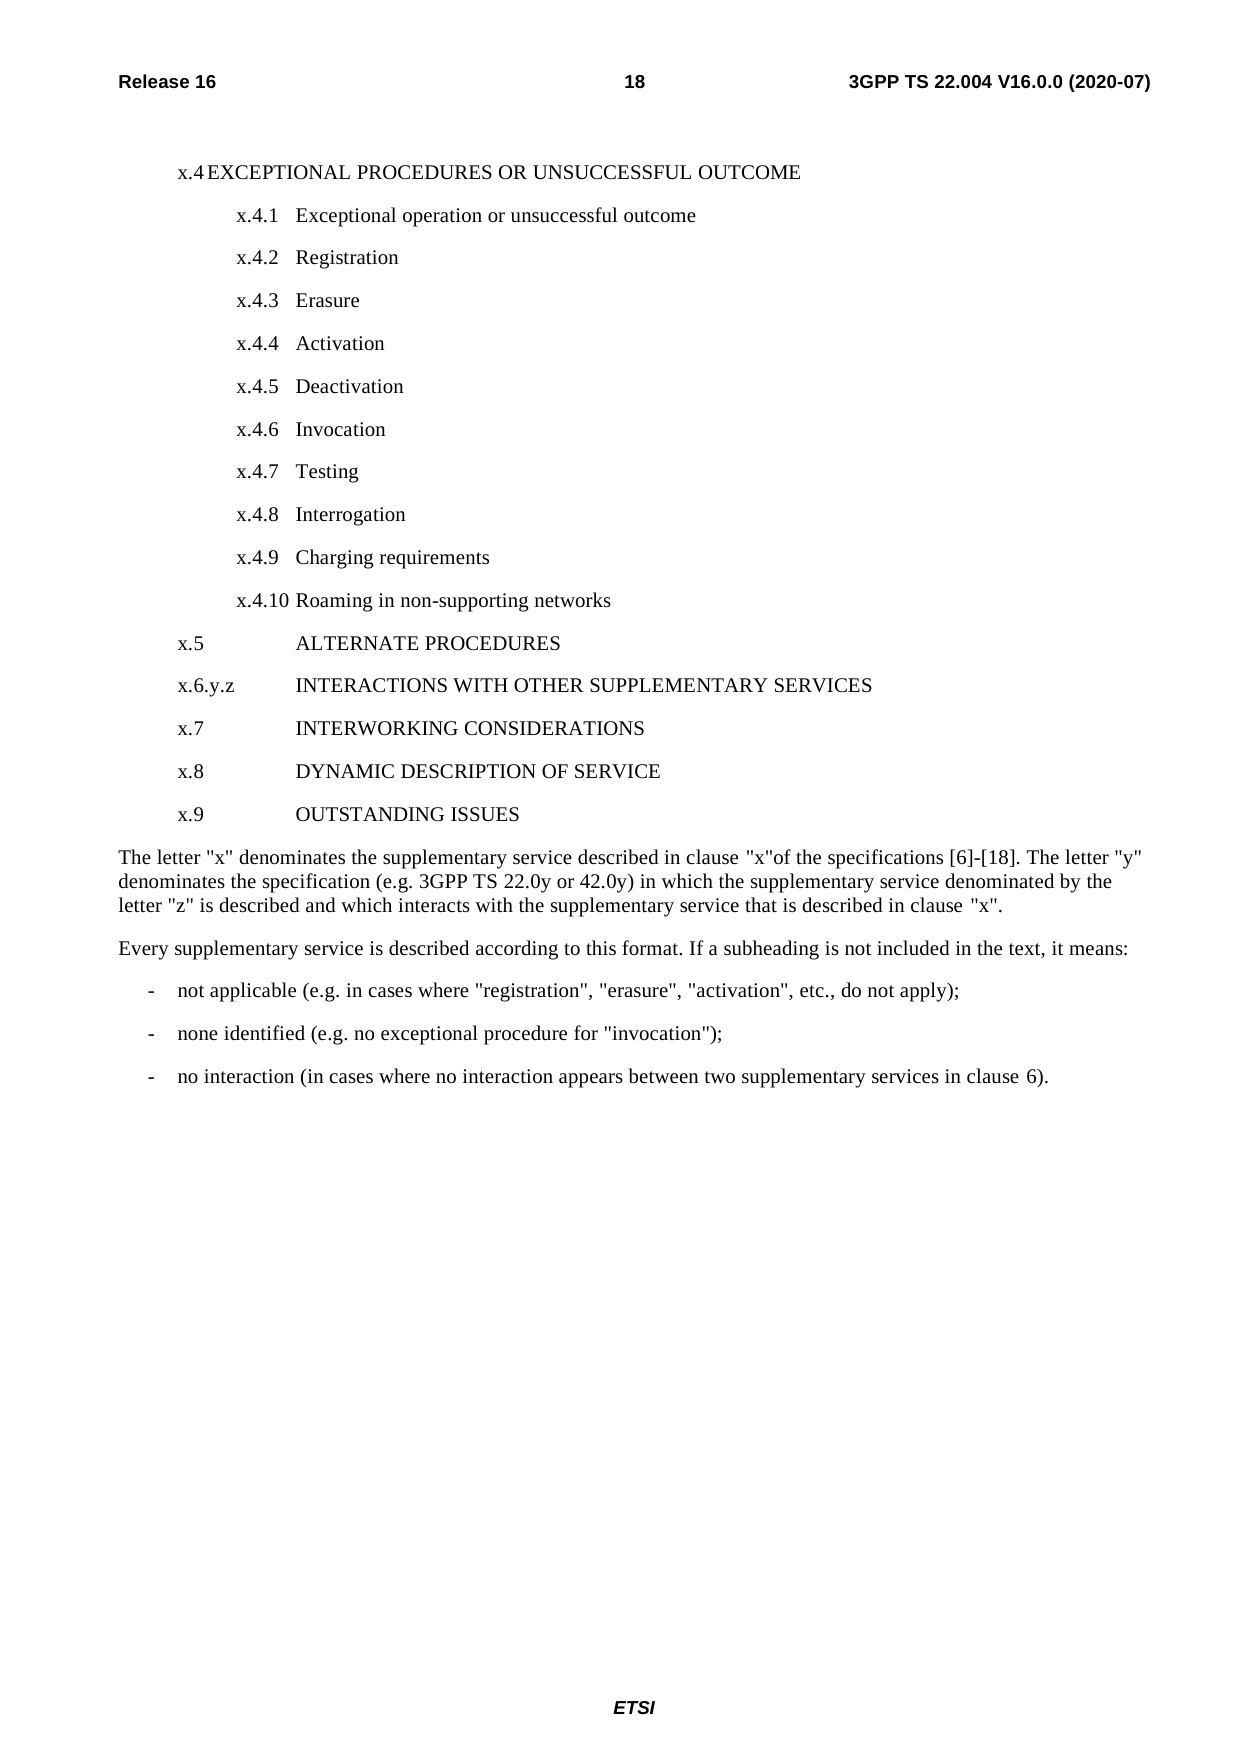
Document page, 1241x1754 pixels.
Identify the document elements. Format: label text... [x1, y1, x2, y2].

text x.4 EXCEPTIONAL PROCEDURES OR UNSUCCESSFUL OUTCOME [177, 159, 1152, 184]
text x.4.9 Charging requirements [236, 545, 1152, 569]
text The letter "x" denominates the supplementary service described in clause "x"of the specifications [6]-[18]. The letter "y" denominates the specification (e.g. 3GPP TS 22.0y or 42.0y) in which the supplementary service denominated by the letter "z" is described and which interacts with the supplementary service that is described in clause "x". [118, 844, 1152, 917]
text x.4.1 Exceptional operation or unsuccessful outcome [236, 202, 1152, 226]
text x.4.10 Roaming in non-supporting networks [236, 588, 1152, 612]
text x.7 INTERWORKING CONSIDERATIONS [177, 716, 1152, 740]
text x.4.4 Activation [236, 331, 1152, 355]
text x.9 OUTSTANDING ISSUES [177, 802, 1152, 826]
text x.4.5 Deactivation [236, 374, 1152, 398]
text x.4.2 Registration [236, 245, 1152, 269]
text x.4.8 Interrogation [236, 502, 1152, 526]
text x.8 DYNAMIC DESCRIPTION OF SERVICE [177, 759, 1152, 783]
text - not applicable (e.g. in cases where "registration", "erasure", "activation", etc., do not apply); [148, 978, 1152, 1002]
text x.4.6 Invocation [236, 416, 1152, 441]
text x.4.7 Testing [236, 459, 1152, 483]
list no interaction (in cases where no interaction appears between two supplementary services in clause 6). [148, 1064, 1152, 1088]
text Every supplementary service is described according to this format. If a subheading is not included in the text, it means: [118, 936, 1152, 959]
text x.5 ALTERNATE PROCEDURES [177, 631, 1152, 654]
text - none identified (e.g. no exceptional procedure for "invocation"); [148, 1021, 1152, 1045]
text x.6.y.z INTERACTIONS WITH OTHER SUPPLEMENTARY SERVICES [177, 673, 1152, 697]
text x.4.3 Erasure [236, 288, 1152, 312]
